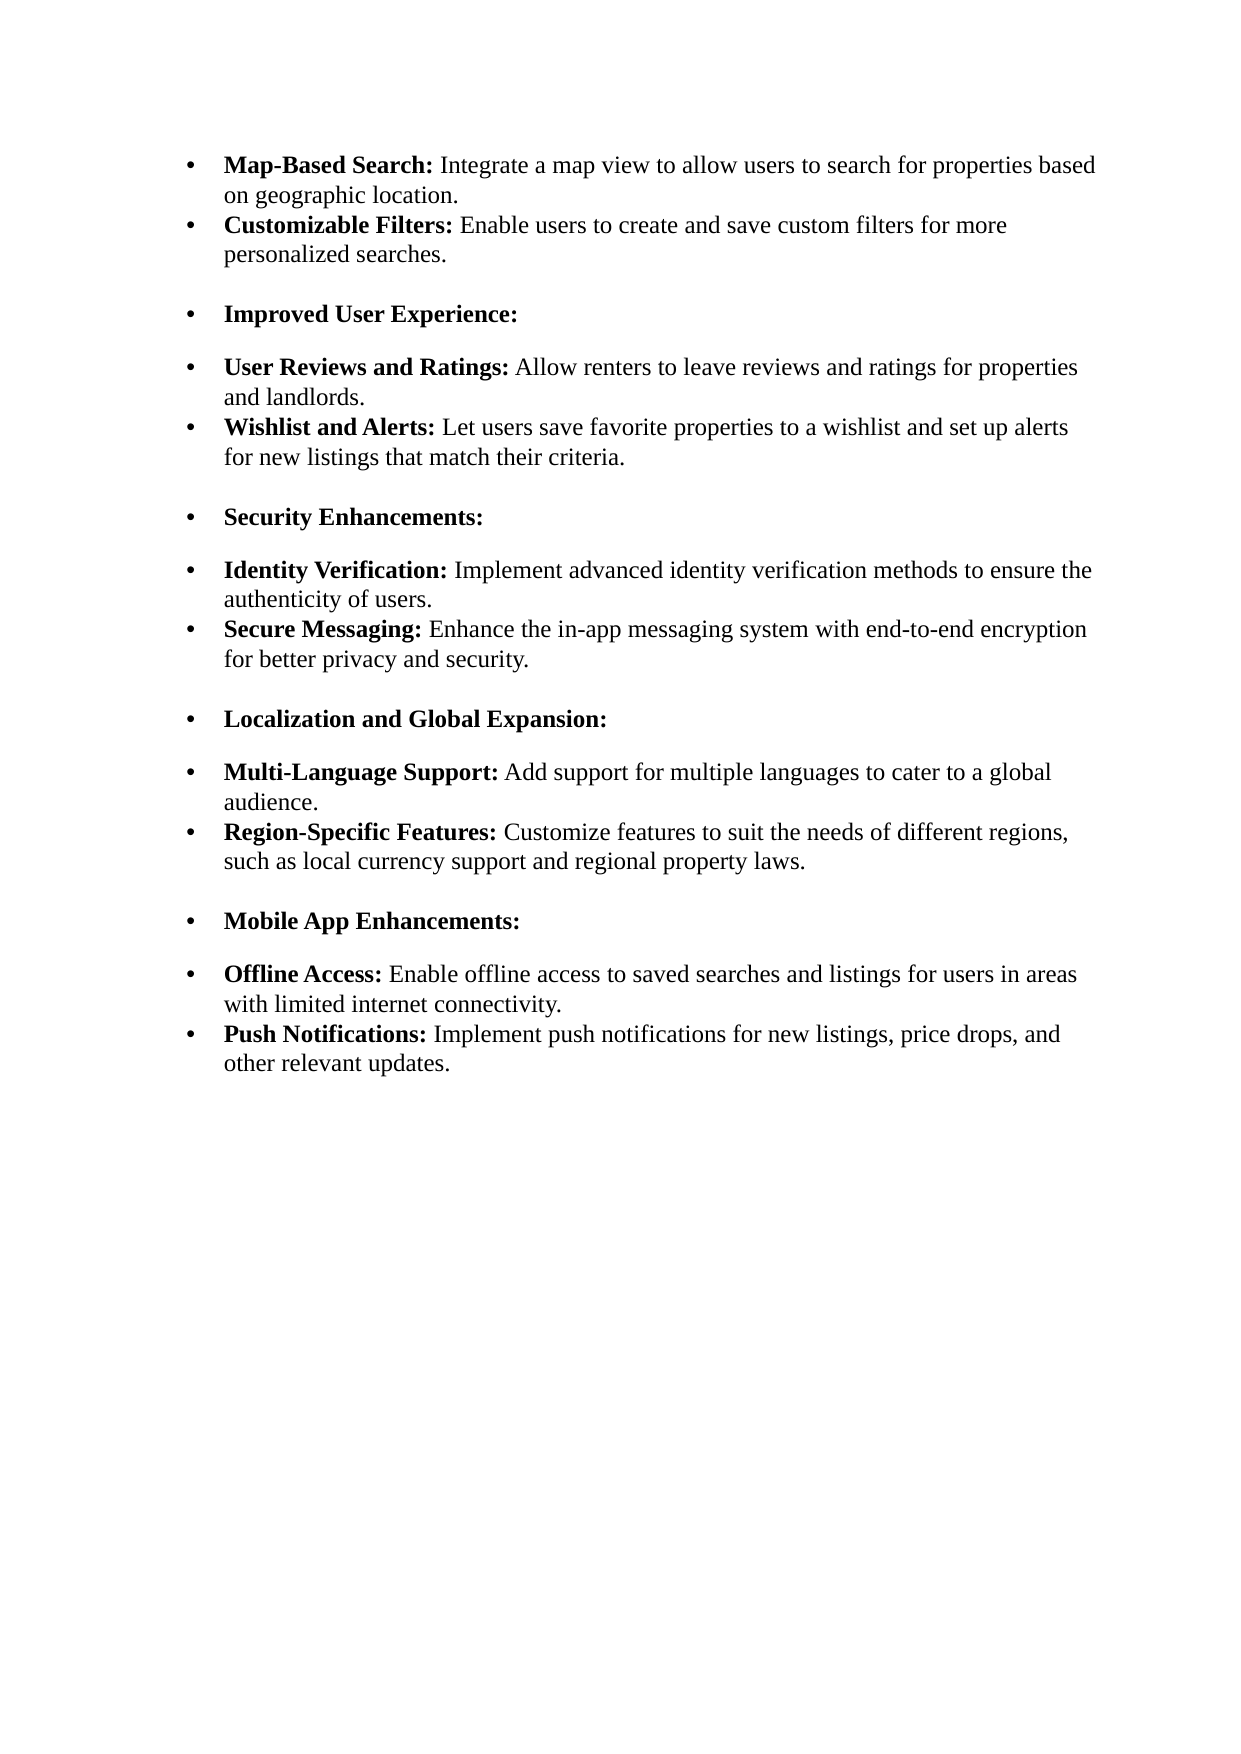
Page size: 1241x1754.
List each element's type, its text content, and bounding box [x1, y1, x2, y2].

list Mobile App Enhancements: [186, 906, 1098, 935]
list Map-Based Search: Integrate a map view to allow users to search for properties based on geographic location. [186, 150, 1098, 208]
list Push Notifications: Implement push notifications for new listings, price drops, and other relevant updates. [186, 1019, 1098, 1077]
list Customizable Filters: Enable users to create and save custom filters for more personalized searches. [186, 209, 1098, 268]
list Region-Specific Features: Customize features to suit the needs of different regions, such as local currency support and regional property laws. [186, 817, 1098, 875]
list Wishlist and Alerts: Let users save favorite properties to a wishlist and set up alerts for new listings that match their criteria. [186, 412, 1098, 470]
list Improved User Experience: [186, 299, 1098, 328]
list User Reviews and Ratings: Allow renters to leave reviews and ratings for properties and landlords. [186, 352, 1098, 411]
list Secure Messaging: Enhance the in-app messaging system with end-to-end encryption for better privacy and security. [186, 614, 1098, 673]
list Localization and Global Expansion: [186, 704, 1098, 732]
list Identity Verification: Implement advanced identity verification methods to ensure the authenticity of users. [186, 555, 1098, 613]
list Offline Access: Enable offline access to saved searches and listings for users in areas with limited internet connectivity. [186, 959, 1098, 1018]
list Security Enhancements: [186, 502, 1098, 530]
list Multi-Language Support: Add support for multiple languages to cater to a global audience. [186, 757, 1098, 816]
